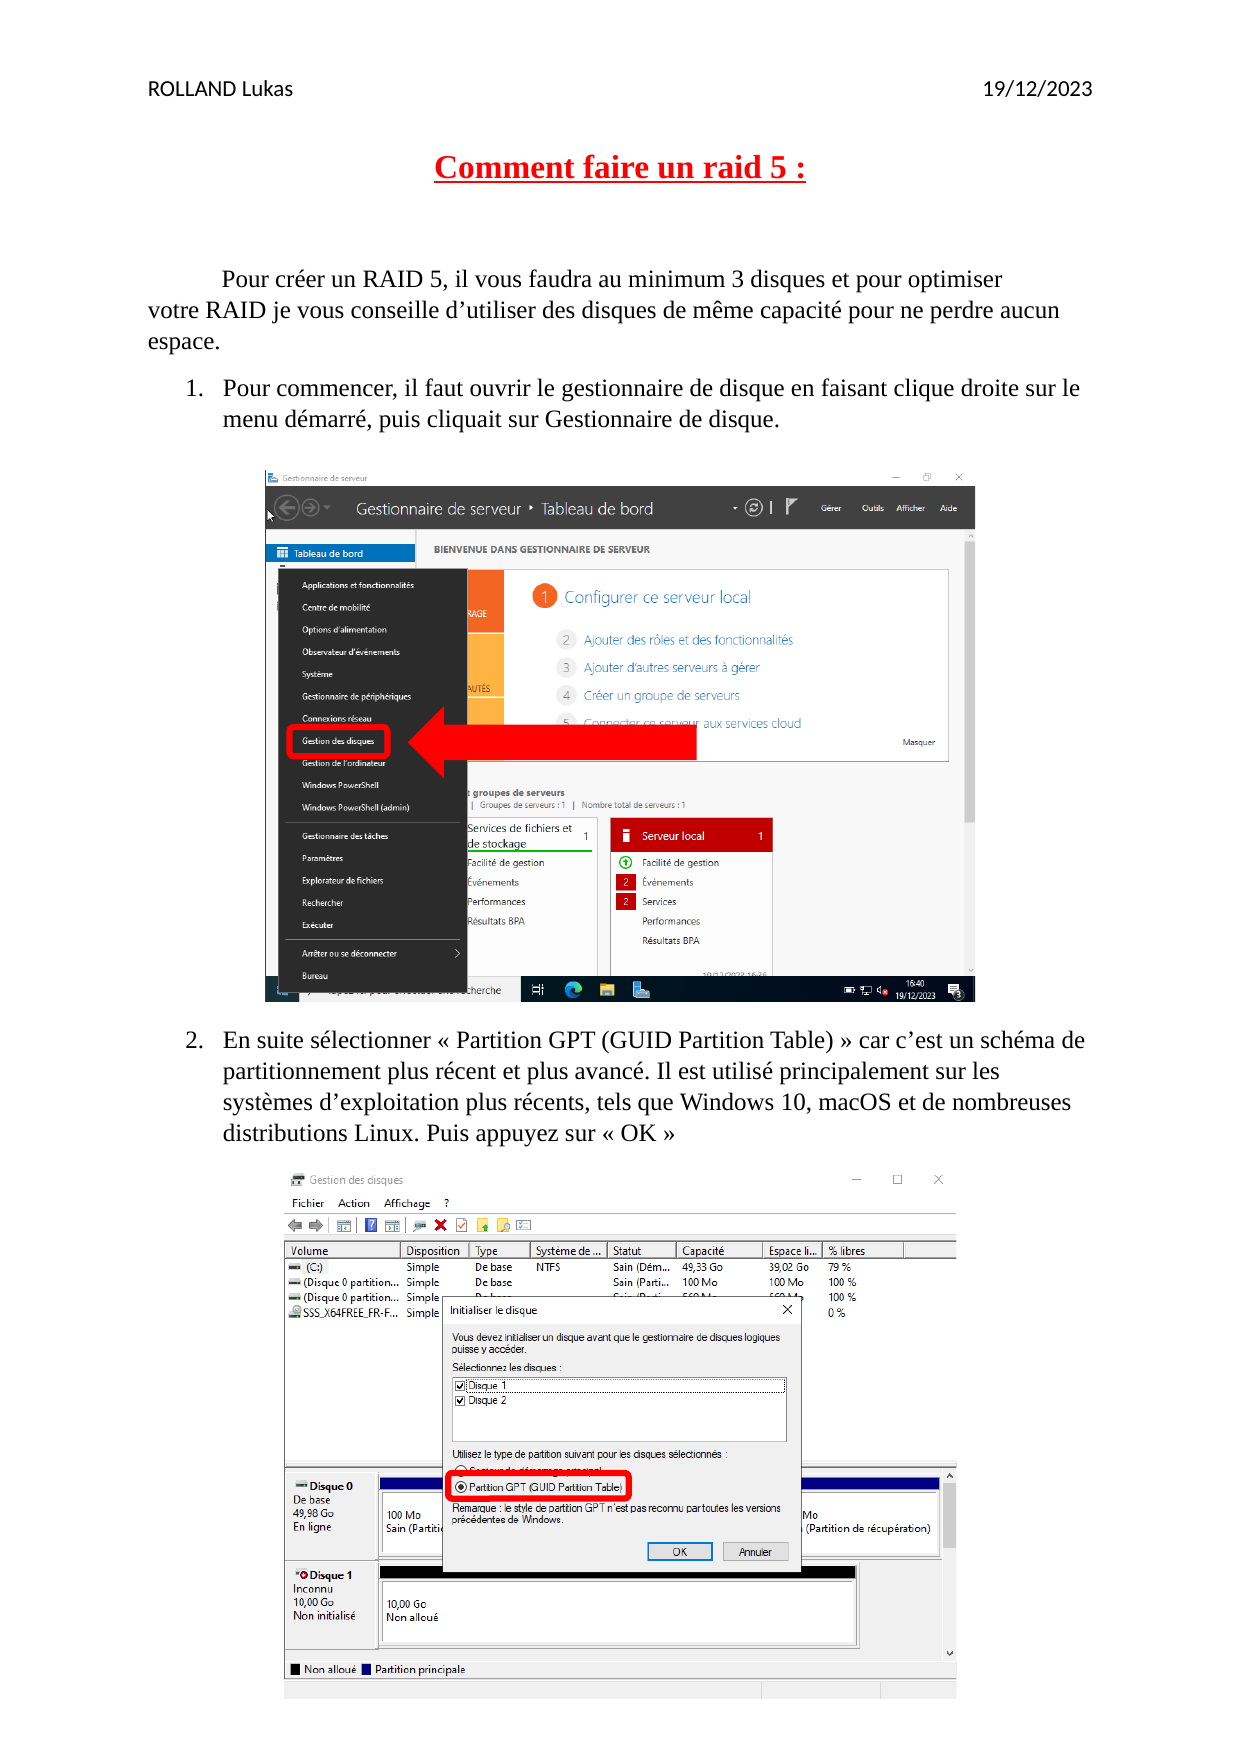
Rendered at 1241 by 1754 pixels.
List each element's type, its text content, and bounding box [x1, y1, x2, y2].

picture [284, 1167, 957, 1699]
list Pour commencer, il faut ouvrir le gestionnaire de disque en faisant clique droite sur le menu démarré, puis cliquait sur Gestionnaire de disque. [185, 373, 1093, 433]
text Comment faire un raid 5 : [148, 148, 1093, 186]
list En suite sélectionner « Partition GPT (GUID Partition Table) » car c’est un schéma de partitionnement plus récent et plus avancé. Il est utilisé principalement sur les systèmes d’exploitation plus récents, tels que Windows 10, macOS et de nombreuses distributions Linux. Puis appuyez sur « OK » [185, 1025, 1093, 1147]
picture [265, 470, 976, 1002]
text Pour créer un RAID 5, il vous faudra au minimum 3 disques et pour optimiser votre RAID je vous conseille d’utiliser des disques de même capacité pour ne perdre aucun espace. [148, 264, 1093, 354]
